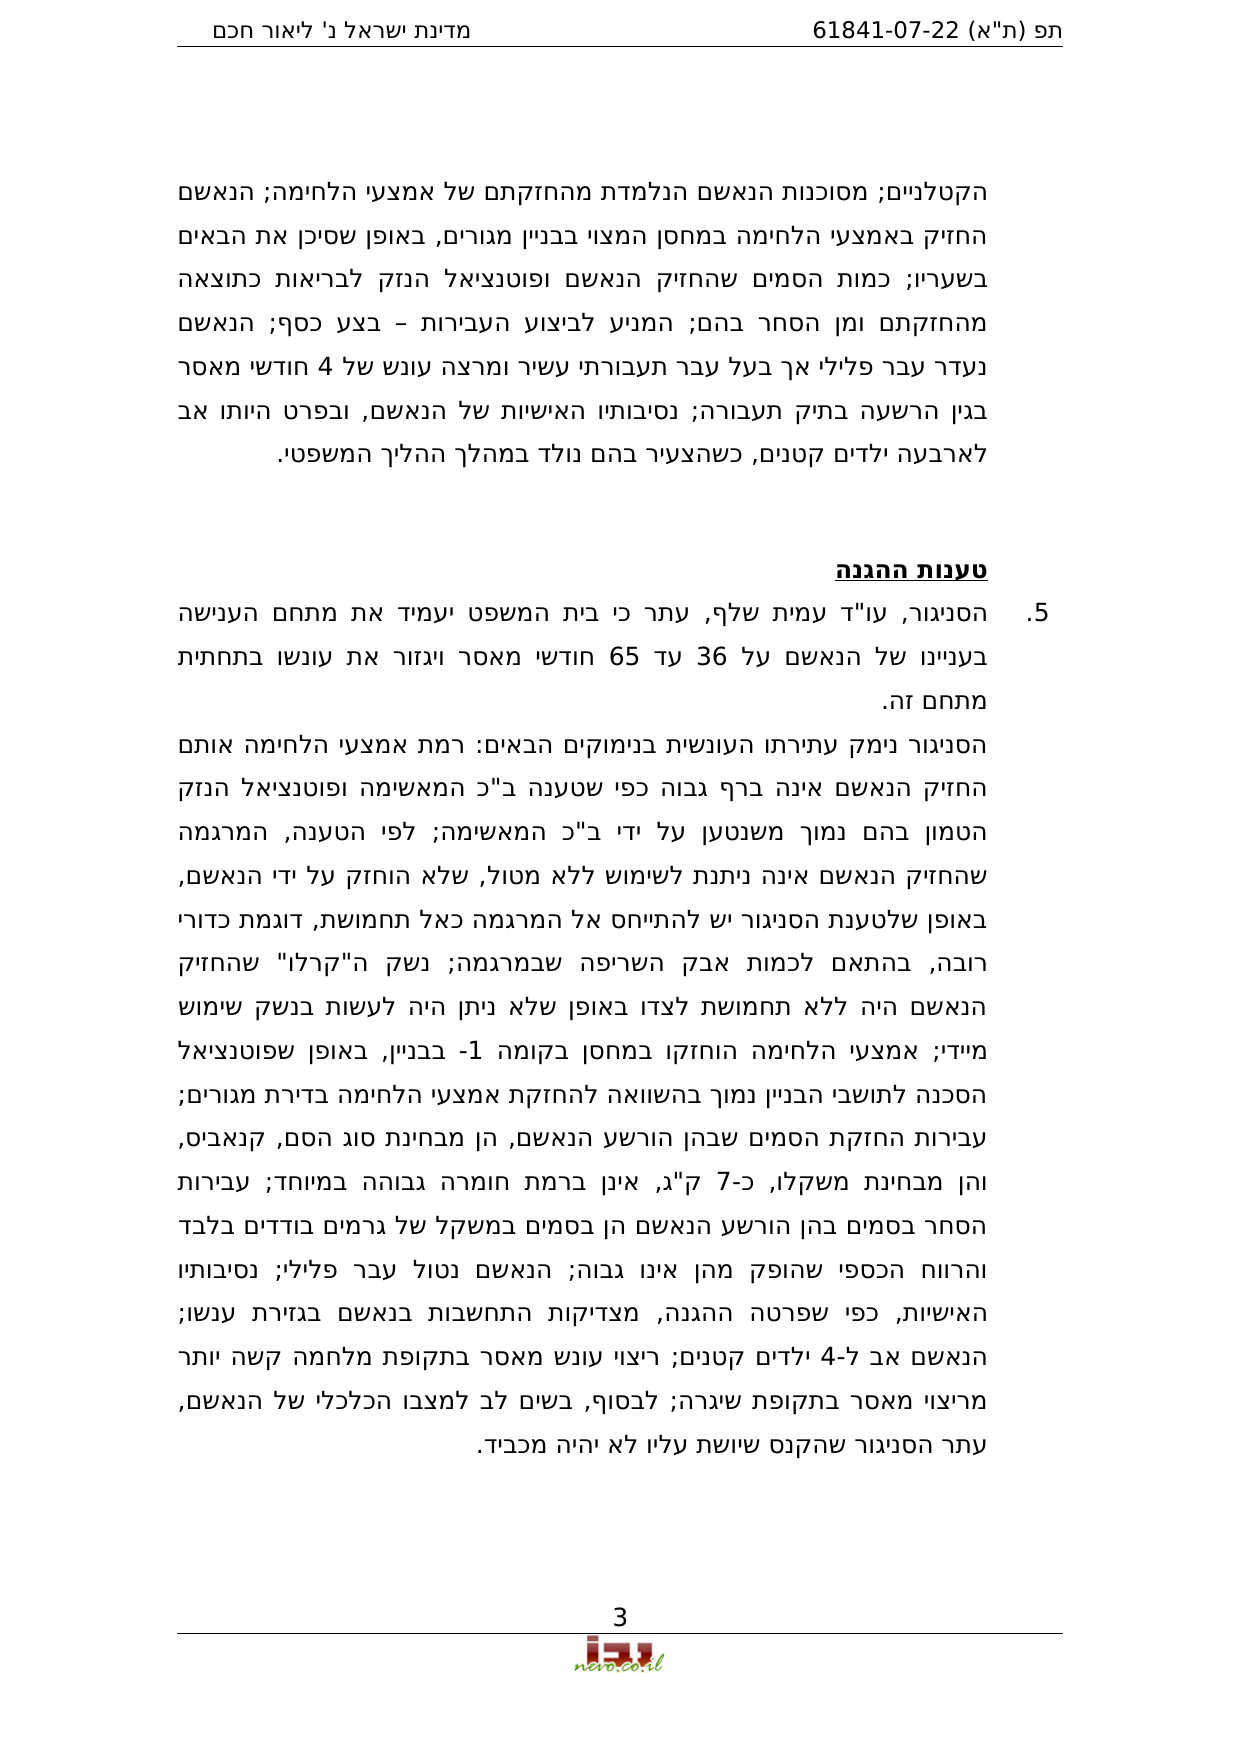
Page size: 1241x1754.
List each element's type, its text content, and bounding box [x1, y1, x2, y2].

text הסניגור נימק עתירתו העונשית בנימוקים הבאים: רמת אמצעי הלחימה אותם החזיק הנאשם אינה ברף גבוה כפי שטענה ב"כ המאשימה ופוטנציאל הנזק הטמון בהם נמוך משנטען על ידי ב"כ המאשימה; לפי הטענה, המרגמה שהחזיק הנאשם אינה ניתנת לשימוש ללא מטול, שלא הוחזק על ידי הנאשם, באופן שלטענת הסניגור יש להתייחס אל המרגמה כאל תחמושת, דוגמת כדורי רובה, בהתאם לכמות אבק השריפה שבמרגמה; נשק ה"קרלו" שהחזיק הנאשם היה ללא תחמושת לצדו באופן שלא ניתן היה לעשות בנשק שימוש מיידי; אמצעי הלחימה הוחזקו במחסן בקומה 1- בבניין, באופן שפוטנציאל הסכנה לתושבי הבניין נמוך בהשוואה להחזקת אמצעי הלחימה בדירת מגורים; עבירות החזקת הסמים שבהן הורשע הנאשם, הן מבחינת סוג הסם, קנאביס, והן מבחינת משקלו, כ-7 ק"ג, אינן ברמת חומרה גבוהה במיוחד; עבירות הסחר בסמים בהן הורשע הנאשם הן בסמים במשקל של גרמים בודדים בלבד והרווח הכספי שהופק מהן אינו גבוה; הנאשם נטול עבר פלילי; נסיבותיו האישיות, כפי שפרטה ההגנה, מצדיקות התחשבות בנאשם בגזירת ענשו; הנאשם אב ל-4 ילדים קטנים; ריצוי עונש מאסר בתקופת מלחמה קשה יותר מריצוי מאסר בתקופת שיגרה; לבסוף, בשים לב למצבו הכלכלי של הנאשם, עתר הסניגור שהקנס שיושת עליו לא יהיה מכביד. [177, 730, 988, 1459]
list הסניגור, עו"ד עמית שלף, עתר כי בית המשפט יעמיד את מתחם הענישה בעניינו של הנאשם על 36 עד 65 חודשי מאסר ויגזור את עונשו בתחתית מתחם זה. [177, 599, 1026, 715]
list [177, 177, 1026, 469]
picture [574, 1635, 666, 1673]
text טענות ההגנה [177, 555, 988, 584]
